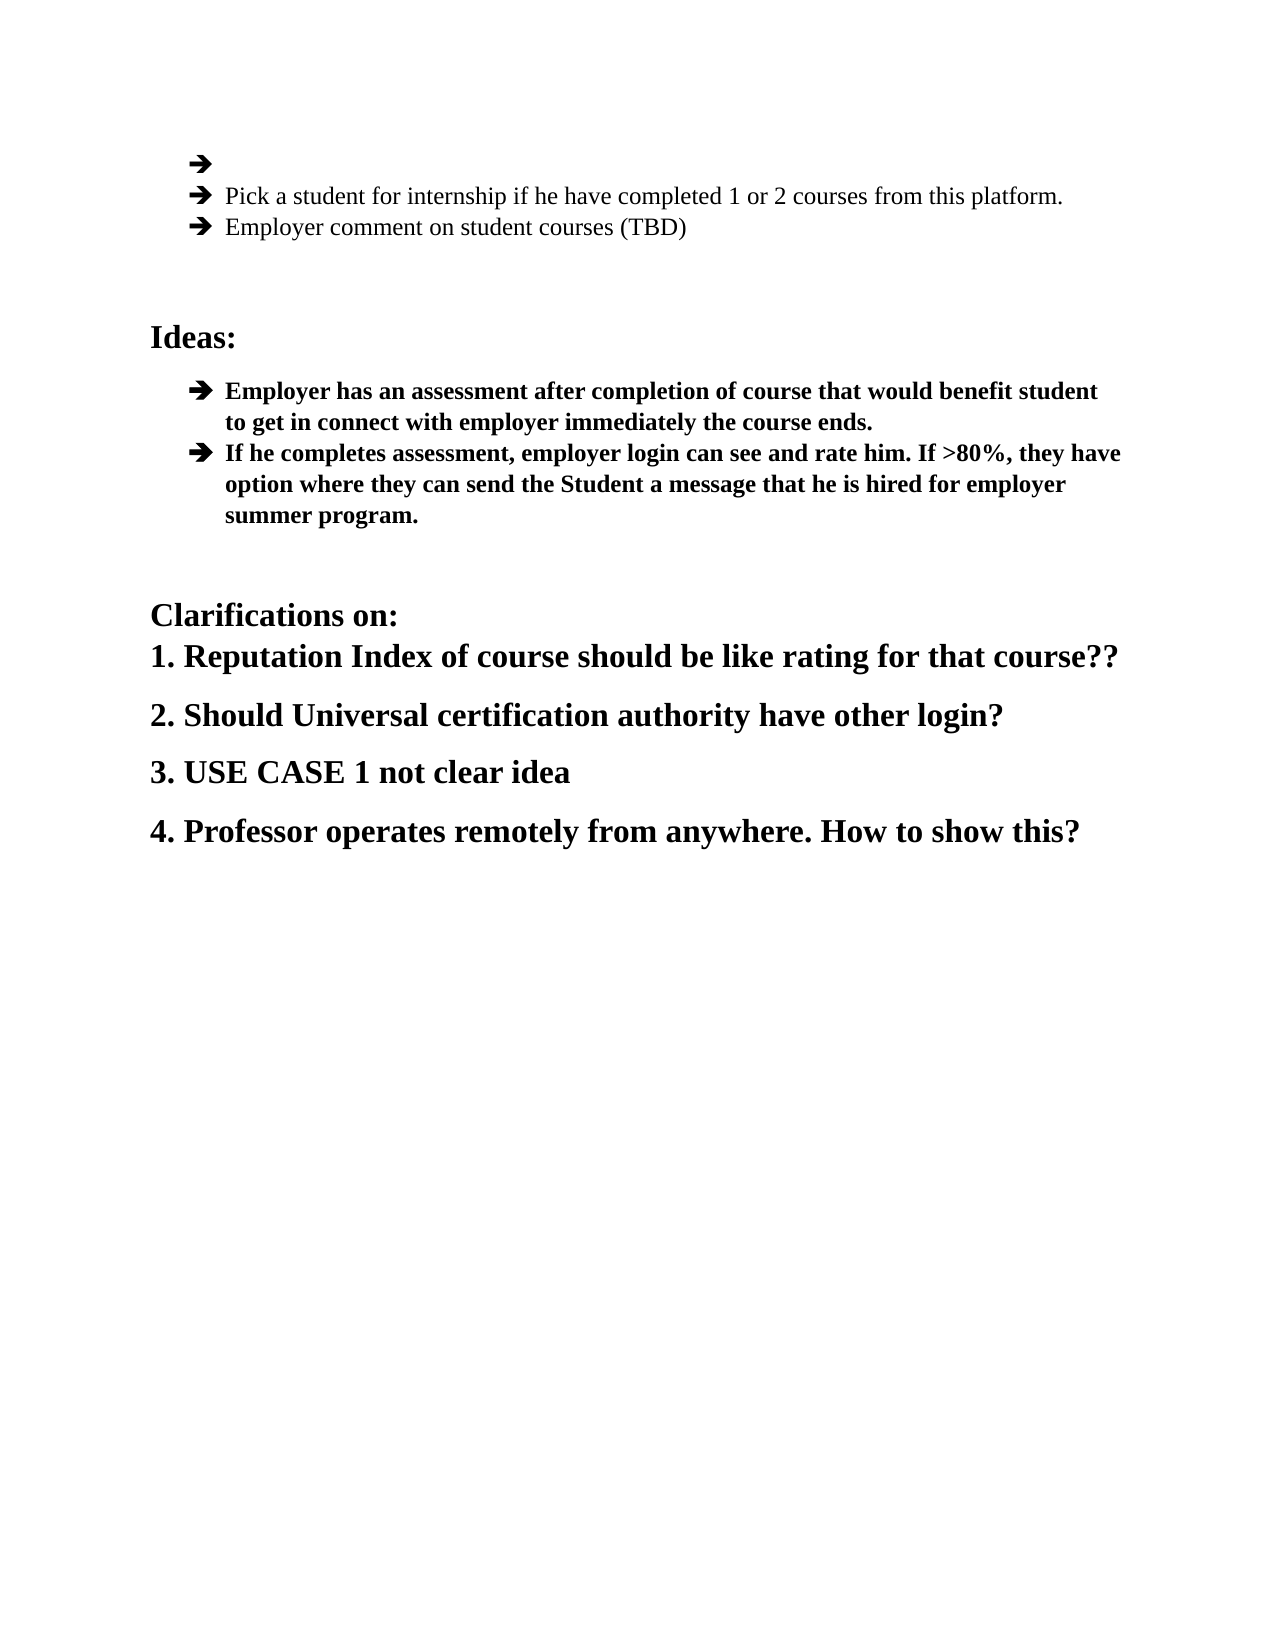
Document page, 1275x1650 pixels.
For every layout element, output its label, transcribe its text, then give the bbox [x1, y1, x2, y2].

text Ideas: [150, 318, 1125, 356]
list If he completes assessment, employer login can see and rate him. If >80%, they have option where they can send the Student a message that he is hired for employer summer program. [187, 438, 1125, 529]
text Clarifications on: 1. Reputation Index of course should be like rating for that course?? [150, 595, 1125, 675]
list Employer comment on student courses (TBD) [187, 212, 1125, 241]
text 4. Professor operates remotely from anywhere. How to show this? [150, 811, 1125, 849]
list Employer has an assessment after completion of course that would benefit student to get in connect with employer immediately the course ends. [187, 376, 1125, 436]
text 3. USE CASE 1 not clear idea [150, 753, 1125, 791]
list Pick a student for internship if he have completed 1 or 2 courses from this platform. [187, 181, 1125, 210]
text 2. Should Universal certification authority have other login? [150, 695, 1125, 733]
